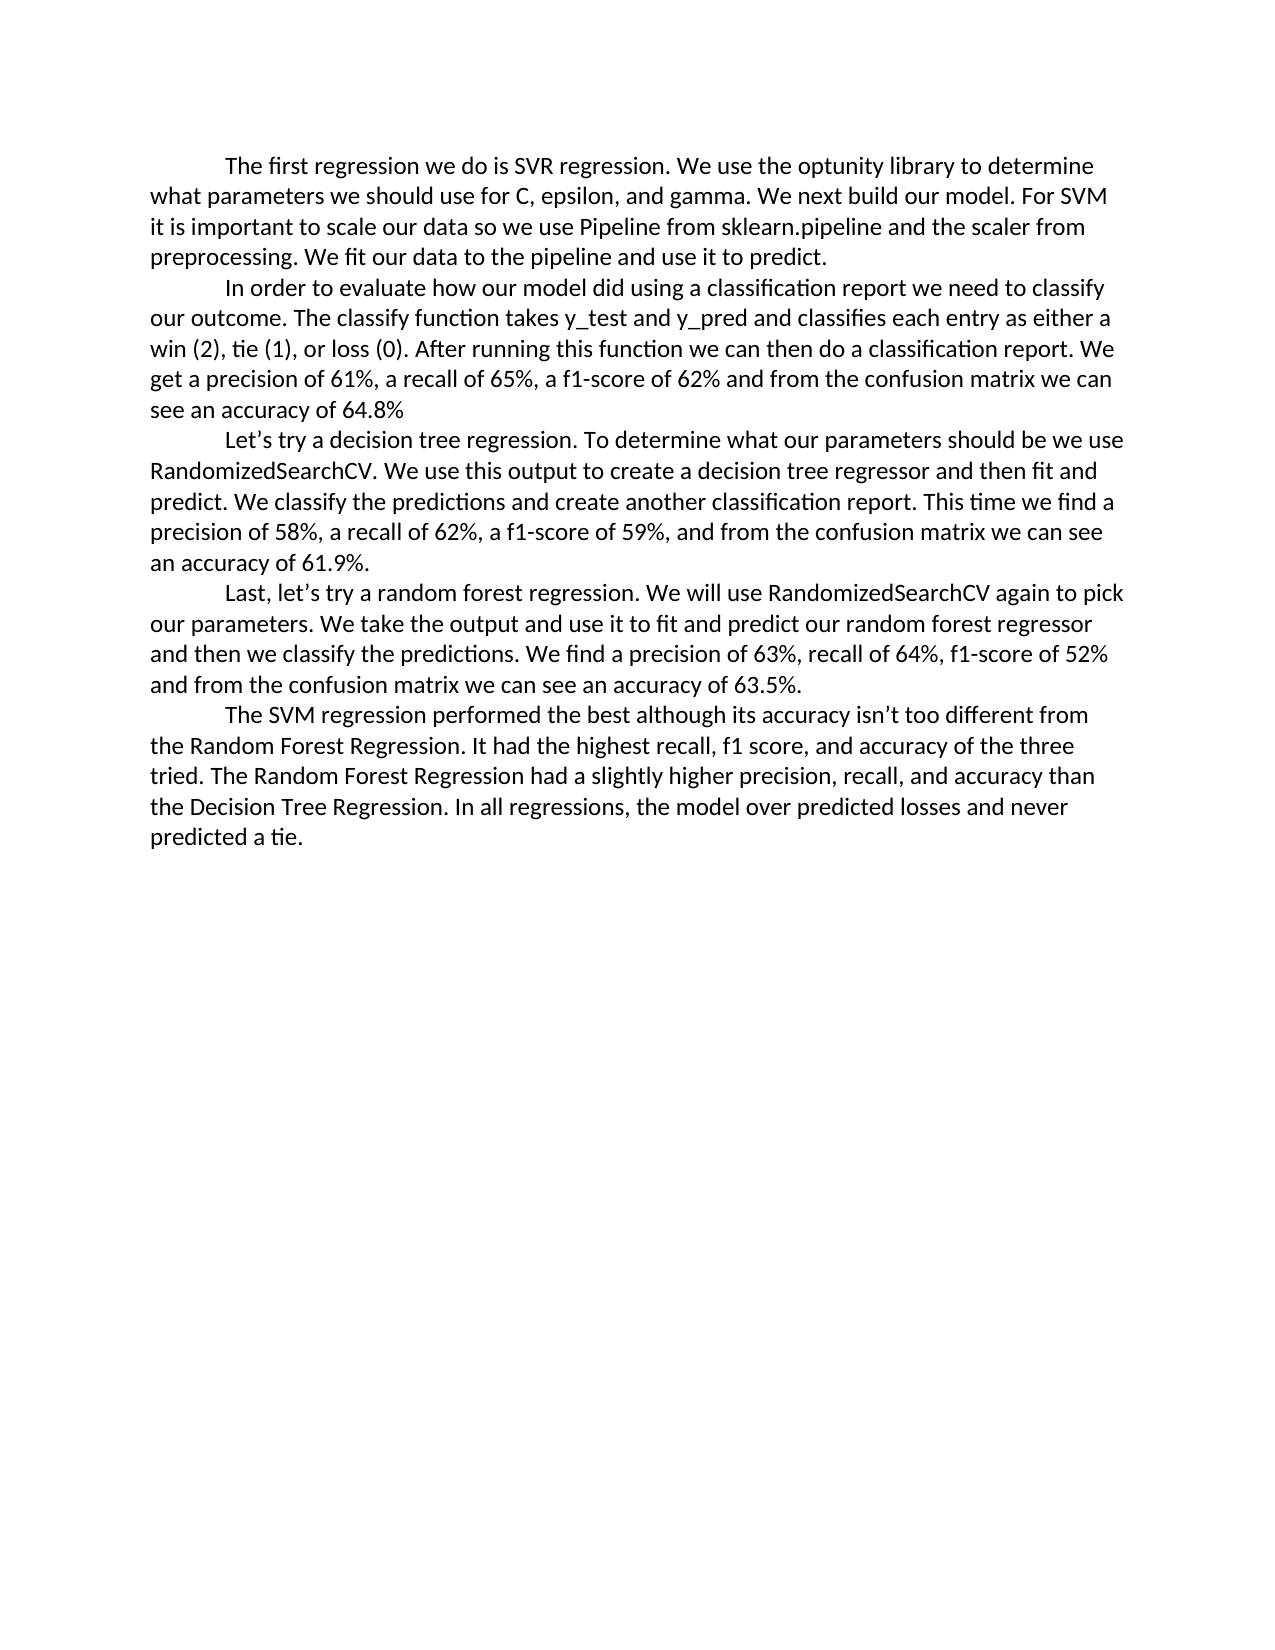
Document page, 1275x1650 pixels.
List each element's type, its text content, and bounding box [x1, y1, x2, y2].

text The SVM regression performed the best although its accuracy isn’t too different from the Random Forest Regression. It had the highest recall, f1 score, and accuracy of the three tried. The Random Forest Regression had a slightly higher precision, recall, and accuracy than the Decision Tree Regression. In all regressions, the model over predicted losses and never predicted a tie. [150, 699, 1125, 852]
text The first regression we do is SVR regression. We use the optunity library to determine what parameters we should use for C, epsilon, and gamma. We next build our model. For SVM it is important to scale our data so we use Pipeline from sklearn.pipeline and the scaler from preprocessing. We fit our data to the pipeline and use it to predict. [150, 150, 1125, 272]
text In order to evaluate how our model did using a classification report we need to classify our outcome. The classify function takes y_test and y_pred and classifies each entry as either a win (2), tie (1), or loss (0). After running this function we can then do a classification report. We get a precision of 61%, a recall of 65%, a f1-score of 62% and from the confusion matrix we can see an accuracy of 64.8% [150, 272, 1125, 425]
text Last, let’s try a random forest regression. We will use RandomizedSearchCV again to pick our parameters. We take the output and use it to fit and predict our random forest regressor and then we classify the predictions. We find a precision of 63%, recall of 64%, f1-score of 52% and from the confusion matrix we can see an accuracy of 63.5%. [150, 577, 1125, 699]
text Let’s try a decision tree regression. To determine what our parameters should be we use RandomizedSearchCV. We use this output to create a decision tree regressor and then fit and predict. We classify the predictions and create another classification report. This time we find a precision of 58%, a recall of 62%, a f1-score of 59%, and from the confusion matrix we can see an accuracy of 61.9%. [150, 425, 1125, 577]
